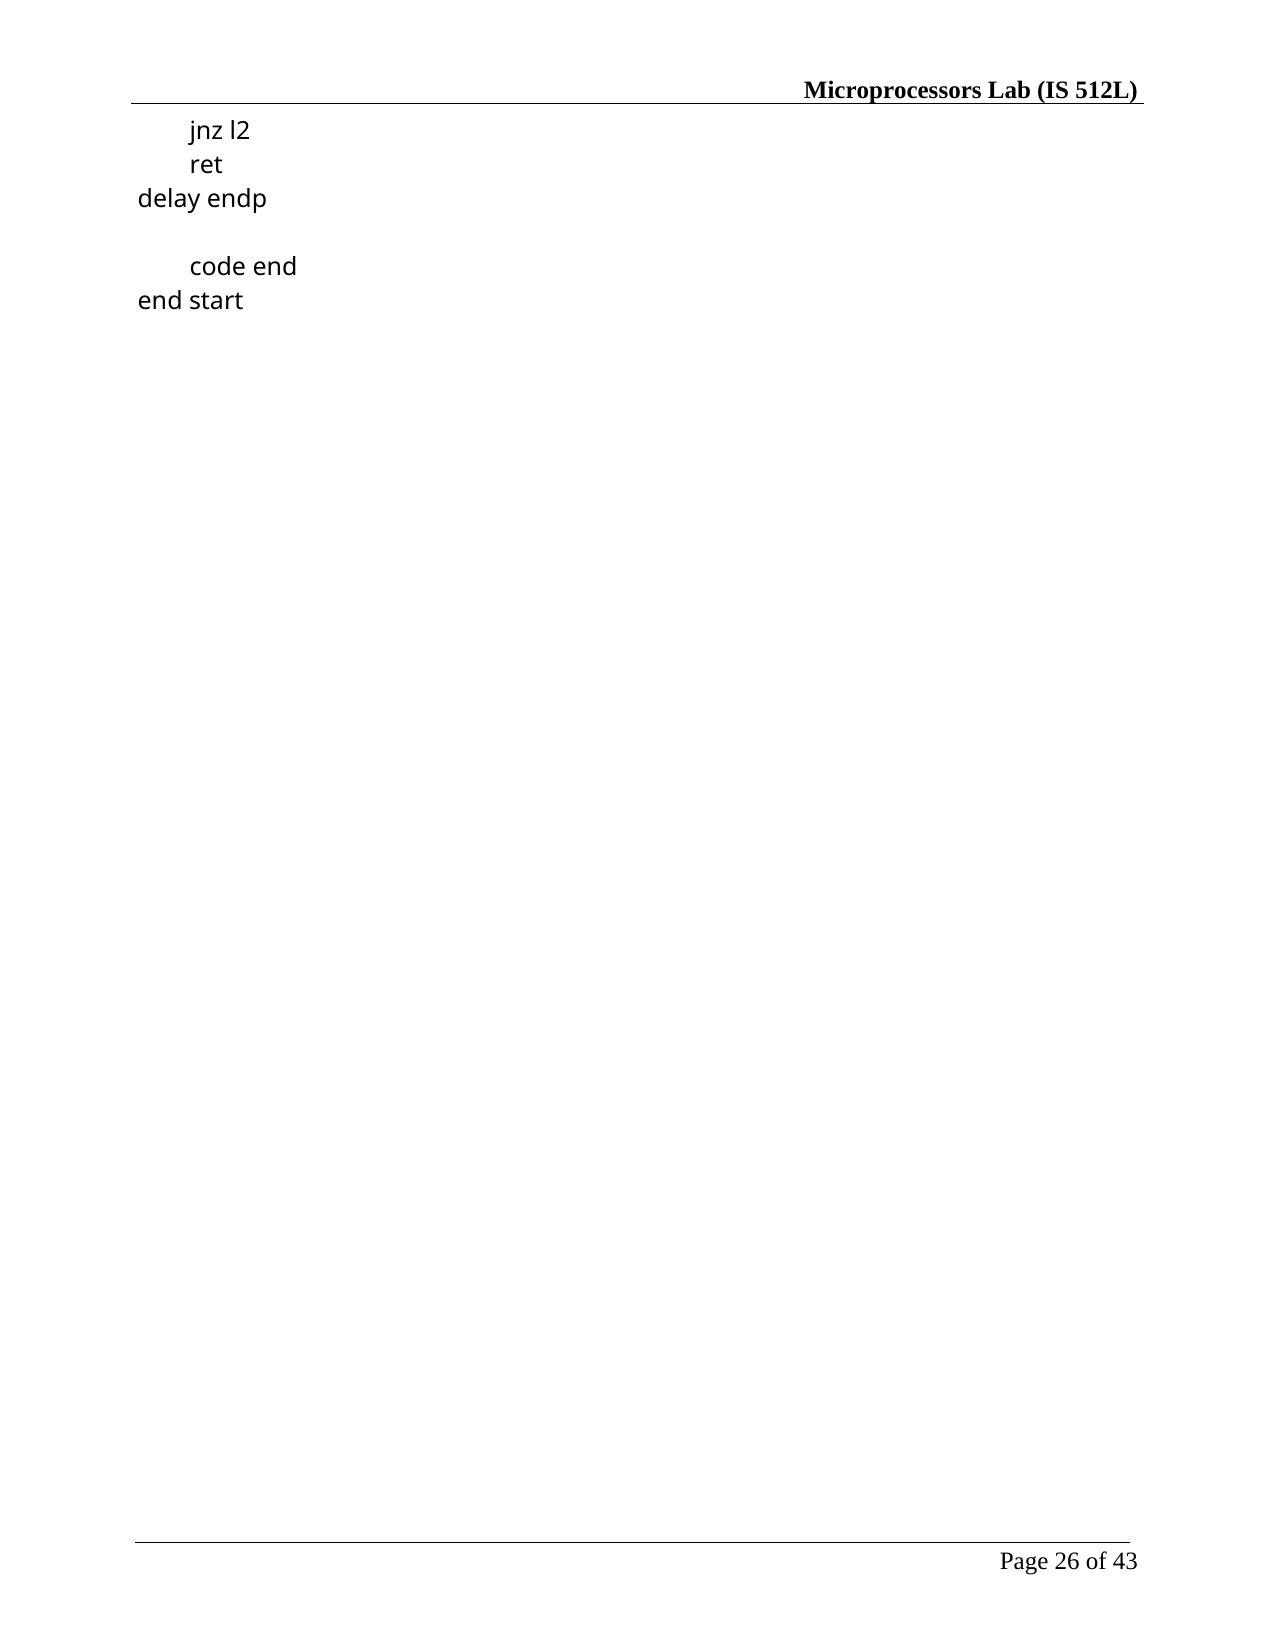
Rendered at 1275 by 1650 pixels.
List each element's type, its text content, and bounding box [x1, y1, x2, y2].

text code end [137, 249, 1138, 283]
text delay endp [137, 181, 1138, 215]
text ret [137, 147, 1138, 181]
text end start [137, 283, 1138, 317]
text jnz l2 [137, 112, 1138, 147]
